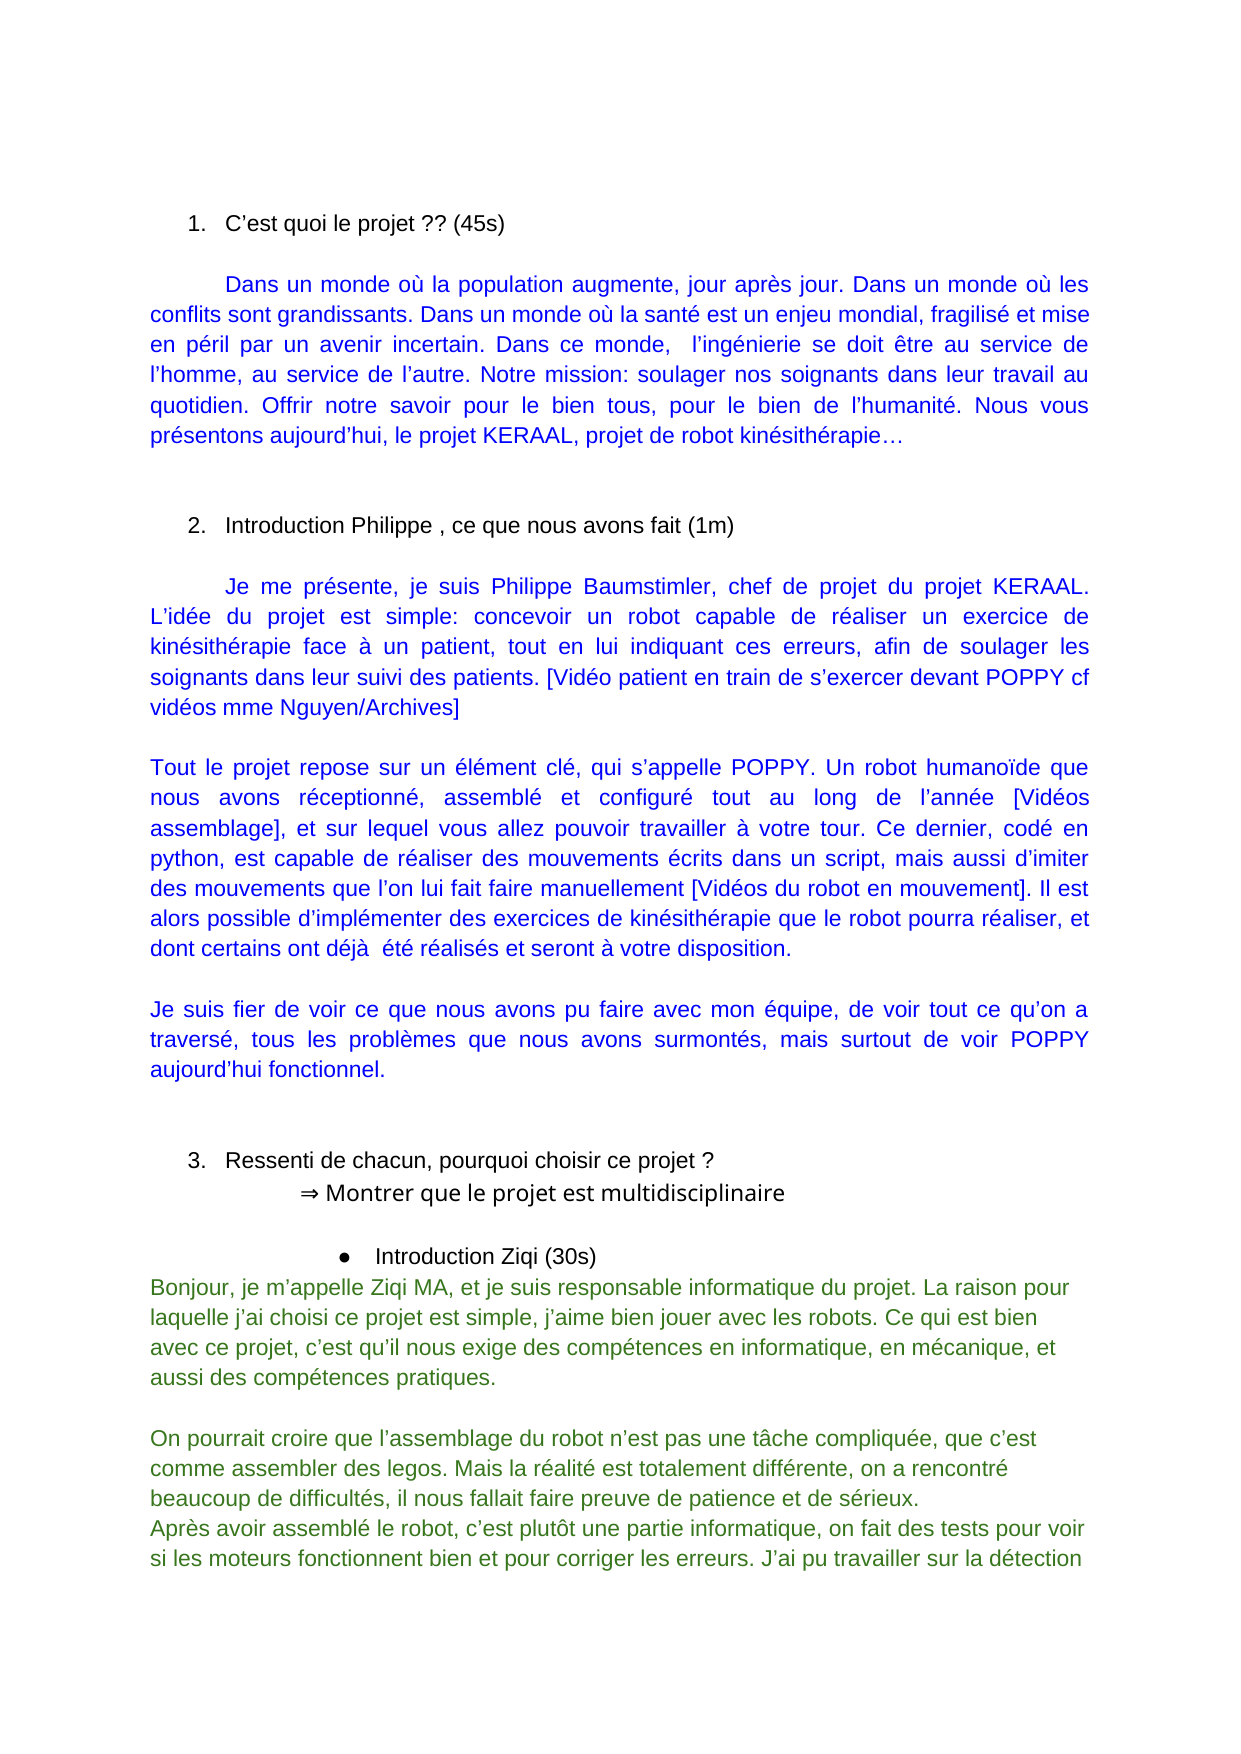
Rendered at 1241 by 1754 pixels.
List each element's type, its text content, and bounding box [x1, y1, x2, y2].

text Tout le projet repose sur un élément clé, qui s’appelle POPPY. Un robot humanoïde que nous avons réceptionné, assemblé et configuré tout au long de l’année [Vidéos assemblage], et sur lequel vous allez pouvoir travailler à votre tour. Ce dernier, codé en python, est capable de réaliser des mouvements écrits dans un script, mais aussi d’imiter des mouvements que l’on lui fait faire manuellement [Vidéos du robot en mouvement]. Il est alors possible d’implémenter des exercices de kinésithérapie que le robot pourra réaliser, et dont certains ont déjà été réalisés et seront à votre disposition. [150, 754, 1090, 962]
text Je suis fier de voir ce que nous avons pu faire avec mon équipe, de voir tout ce qu’on a traversé, tous les problèmes que nous avons surmontés, mais surtout de voir POPPY aujourd’hui fonctionnel. [150, 996, 1090, 1083]
text Je me présente, je suis Philippe Baumstimler, chef de projet du projet KERAAL. L’idée du projet est simple: concevoir un robot capable de réaliser un exercice de kinésithérapie face à un patient, tout en lui indiquant ces erreurs, afin de soulager les soignants dans leur suivi des patients. [Vidéo patient en train de s’exercer devant POPPY cf vidéos mme Nguyen/Archives] [150, 573, 1090, 720]
list Introduction Philippe , ce que nous avons fait (1m) [187, 512, 1090, 539]
list Introduction Ziqi (30s) [337, 1243, 1090, 1269]
text Dans un monde où la population augmente, jour après jour. Dans un monde où les conflits sont grandissants. Dans un monde où la santé est un enjeu mondial, fragilisé et mise en péril par un avenir incertain. Dans ce monde, l’ingénierie se doit être au service de l’homme, au service de l’autre. Notre mission: soulager nos soignants dans leur travail au quotidien. Offrir notre savoir pour le bien tous, pour le bien de l’humanité. Nous vous présentons aujourd’hui, le projet KERAAL, projet de robot kinésithérapie… [150, 271, 1090, 448]
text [150, 1515, 1090, 1572]
list C’est quoi le projet ?? (45s) [187, 210, 1090, 237]
text ⇒ Montrer que le projet est multidisciplinaire [300, 1177, 1090, 1208]
text On pourrait croire que l’assemblage du robot n’est pas une tâche compliquée, que c’est comme assembler des legos. Mais la réalité est totalement différente, on a rencontré beaucoup de difficultés, il nous fallait faire preuve de patience et de sérieux. [150, 1424, 1090, 1511]
list Ressenti de chacun, pourquoi choisir ce projet ? [187, 1147, 1090, 1173]
text Bonjour, je m’appelle Ziqi MA, et je suis responsable informatique du projet. La raison pour laquelle j’ai choisi ce projet est simple, j’aime bien jouer avec les robots. Ce qui est bien avec ce projet, c’est qu’il nous exige des compétences en informatique, en mécanique, et aussi des compétences pratiques. [150, 1273, 1090, 1390]
